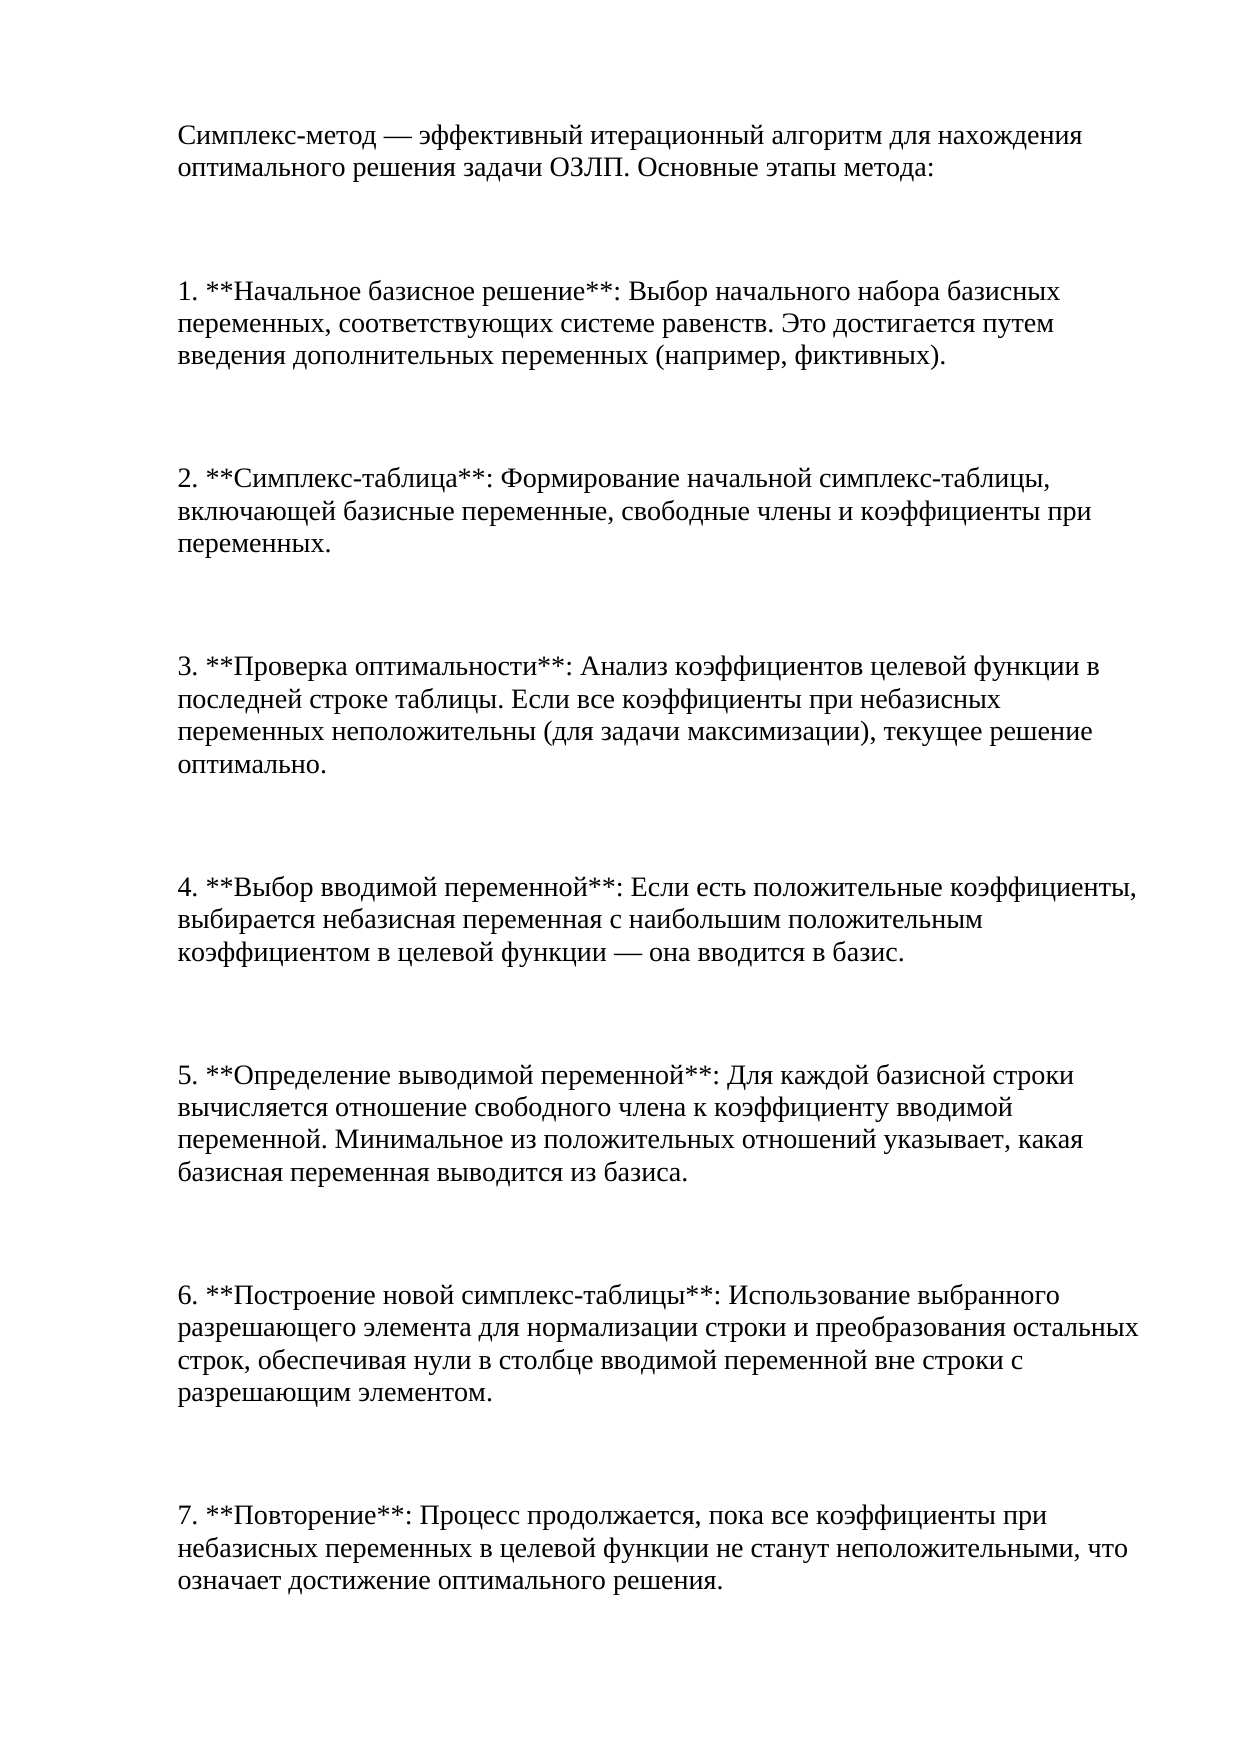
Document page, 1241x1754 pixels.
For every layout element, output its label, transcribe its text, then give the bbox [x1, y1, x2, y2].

text 1. **Начальное базисное решение**: Выбор начального набора базисных переменных, соответствующих системе равенств. Это достигается путем введения дополнительных переменных (например, фиктивных). [177, 274, 1152, 371]
text 3. **Проверка оптимальности**: Анализ коэффициентов целевой функции в последней строке таблицы. Если все коэффициенты при небазисных переменных неположительны (для задачи максимизации), текущее решение оптимально. [177, 649, 1152, 779]
text 6. **Построение новой симплекс-таблицы**: Использование выбранного разрешающего элемента для нормализации строки и преобразования остальных строк, обеспечивая нули в столбце вводимой переменной вне строки с разрешающим элементом. [177, 1278, 1152, 1408]
text Симплекс-метод — эффективный итерационный алгоритм для нахождения оптимального решения задачи ОЗЛП. Основные этапы метода: [177, 118, 1152, 183]
text 2. **Симплекс-таблица**: Формирование начальной симплекс-таблицы, включающей базисные переменные, свободные члены и коэффициенты при переменных. [177, 462, 1152, 559]
text 7. **Повторение**: Процесс продолжается, пока все коэффициенты при небазисных переменных в целевой функции не станут неположительными, что означает достижение оптимального решения. [177, 1498, 1152, 1596]
text 5. **Определение выводимой переменной**: Для каждой базисной строки вычисляется отношение свободного члена к коэффициенту вводимой переменной. Минимальное из положительных отношений указывает, какая базисная переменная выводится из базиса. [177, 1058, 1152, 1187]
text 4. **Выбор вводимой переменной**: Если есть положительные коэффициенты, выбирается небазисная переменная с наибольшим положительным коэффициентом в целевой функции — она вводится в базис. [177, 870, 1152, 967]
